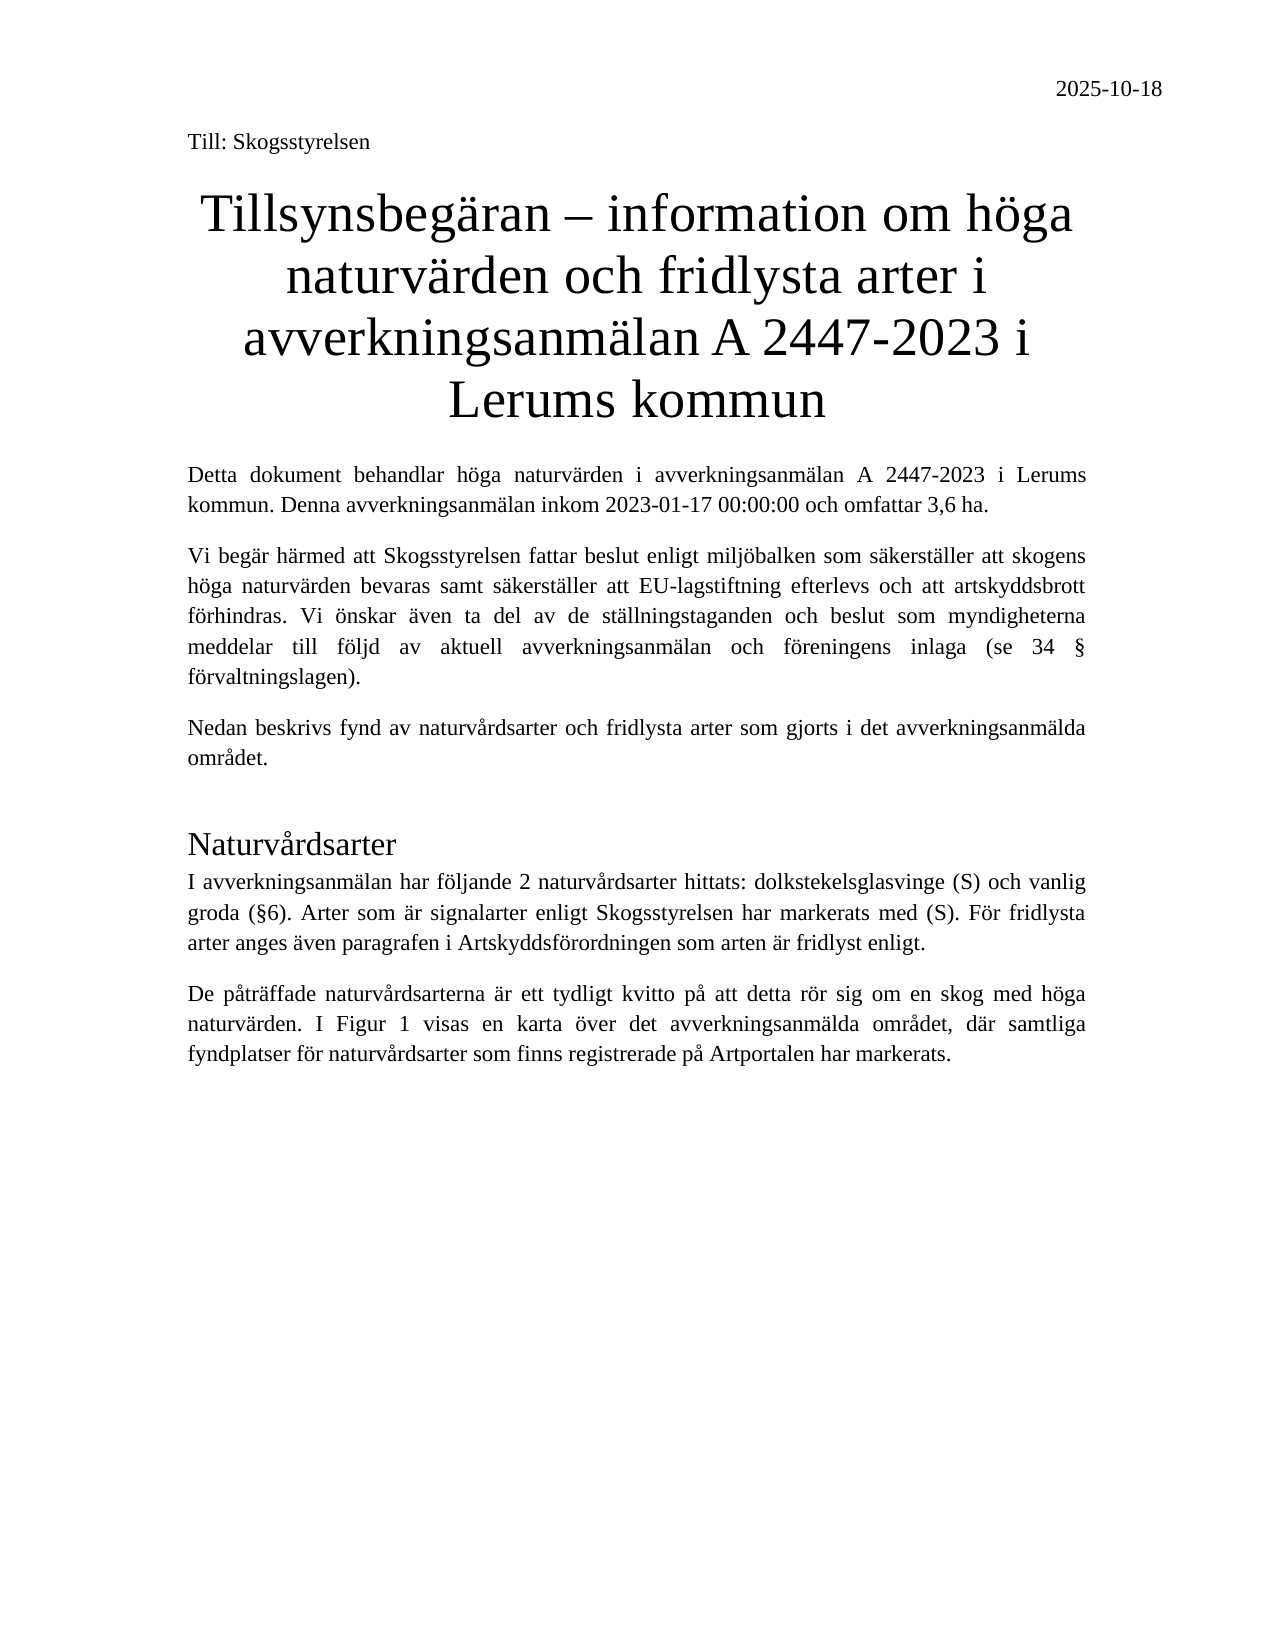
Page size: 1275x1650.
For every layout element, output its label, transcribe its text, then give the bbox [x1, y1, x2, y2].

text Vi begär härmed att Skogsstyrelsen fattar beslut enligt miljöbalken som säkerställer att skogens höga naturvärden bevaras samt säkerställer att EU-lagstiftning efterlevs och att artskyddsbrott förhindras. Vi önskar även ta del av de ställningstaganden och beslut som myndigheterna meddelar till följd av aktuell avverkningsanmälan och föreningens inlaga (se 34 § förvaltningslagen). [187, 542, 1087, 689]
title Tillsynsbegäran – information om höga naturvärden och fridlysta arter i avverkningsanmälan A 2447-2023 i Lerums kommun [187, 180, 1087, 429]
text Detta dokument behandlar höga naturvärden i avverkningsanmälan A 2447-2023 i Lerums kommun. Denna avverkningsanmälan inkom 2023-01-17 00:00:00 och omfattar 3,6 ha. [187, 461, 1087, 517]
text Nedan beskrivs fynd av naturvårdsarter och fridlysta arter som gjorts i det avverkningsanmälda området. [187, 714, 1087, 771]
text De påträffade naturvårdsarterna är ett tydligt kvitto på att detta rör sig om en skog med höga naturvärden. I Figur 1 visas en karta över det avverkningsanmälda området, där samtliga fyndplatser för naturvårdsarter som finns registrerade på Artportalen har markerats. [187, 980, 1087, 1067]
subtitle Naturvårdsarter [187, 824, 1087, 863]
text I avverkningsanmälan har följande 2 naturvårdsarter hittats: dolkstekelsglasvinge (S) och vanlig groda (§6). Arter som är signalarter enligt Skogsstyrelsen har markerats med (S). För fridlysta arter anges även paragrafen i Artskyddsförordningen som arten är fridlyst enligt. [187, 868, 1087, 955]
